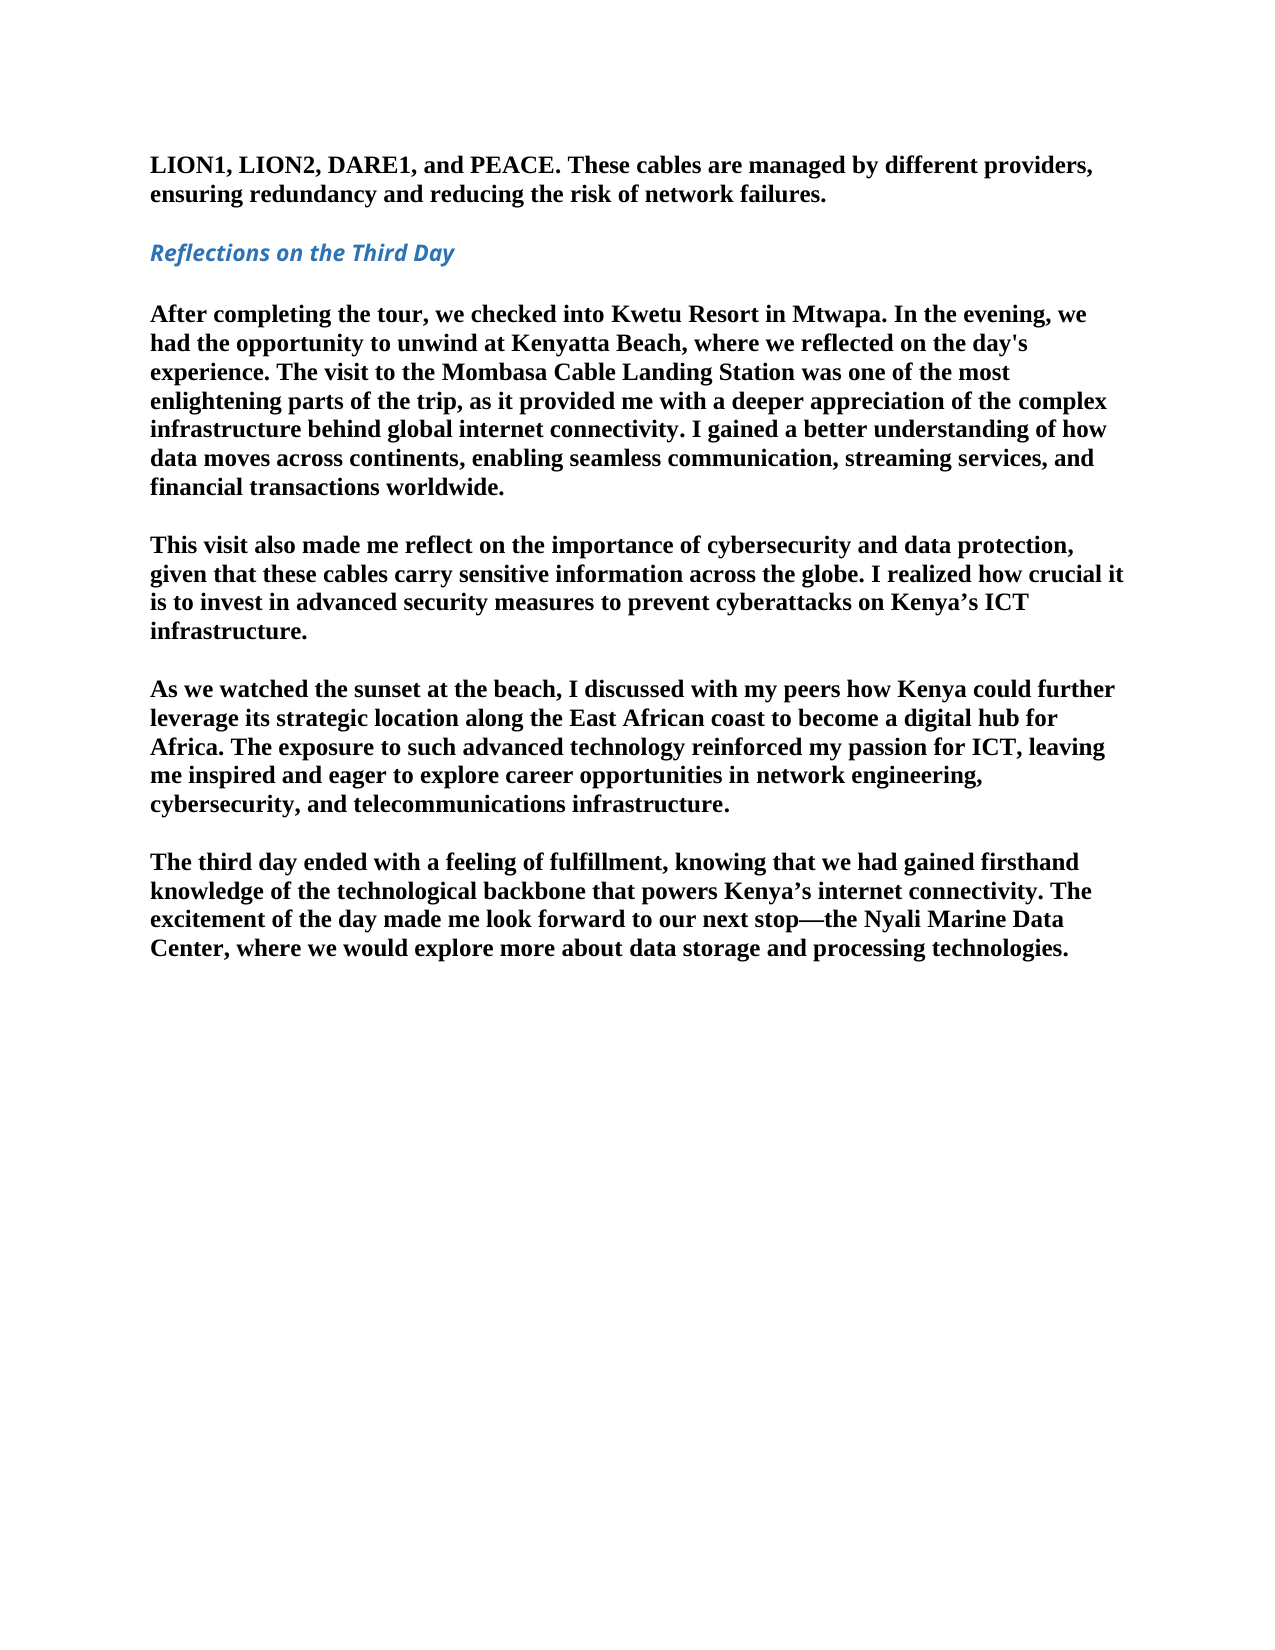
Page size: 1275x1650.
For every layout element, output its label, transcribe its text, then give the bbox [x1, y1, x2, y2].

text After completing the tour, we checked into Kwetu Resort in Mtwapa. In the evening, we had the opportunity to unwind at Kenyatta Beach, where we reflected on the day's experience. The visit to the Mombasa Cable Landing Station was one of the most enlightening parts of the trip, as it provided me with a deeper appreciation of the complex infrastructure behind global internet connectivity. I gained a better understanding of how data moves across continents, enabling seamless communication, streaming services, and financial transactions worldwide. [150, 299, 1125, 501]
subtitle Reflections on the Third Day [150, 237, 1125, 268]
text As we watched the sunset at the beach, I discussed with my peers how Kenya could further leverage its strategic location along the East African coast to become a digital hub for Africa. The exposure to such advanced technology reinforced my passion for ICT, leaving me inspired and eager to explore career opportunities in network engineering, cybersecurity, and telecommunications infrastructure. [150, 674, 1125, 818]
text This visit also made me reflect on the importance of cybersecurity and data protection, given that these cables carry sensitive information across the globe. I realized how crucial it is to invest in advanced security measures to prevent cyberattacks on Kenya’s ICT infrastructure. [150, 530, 1125, 645]
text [150, 150, 1125, 207]
text The third day ended with a feeling of fulfillment, knowing that we had gained firsthand knowledge of the technological backbone that powers Kenya’s internet connectivity. The excitement of the day made me look forward to our next stop—the Nyali Marine Data Center, where we would explore more about data storage and processing technologies. [150, 847, 1125, 962]
